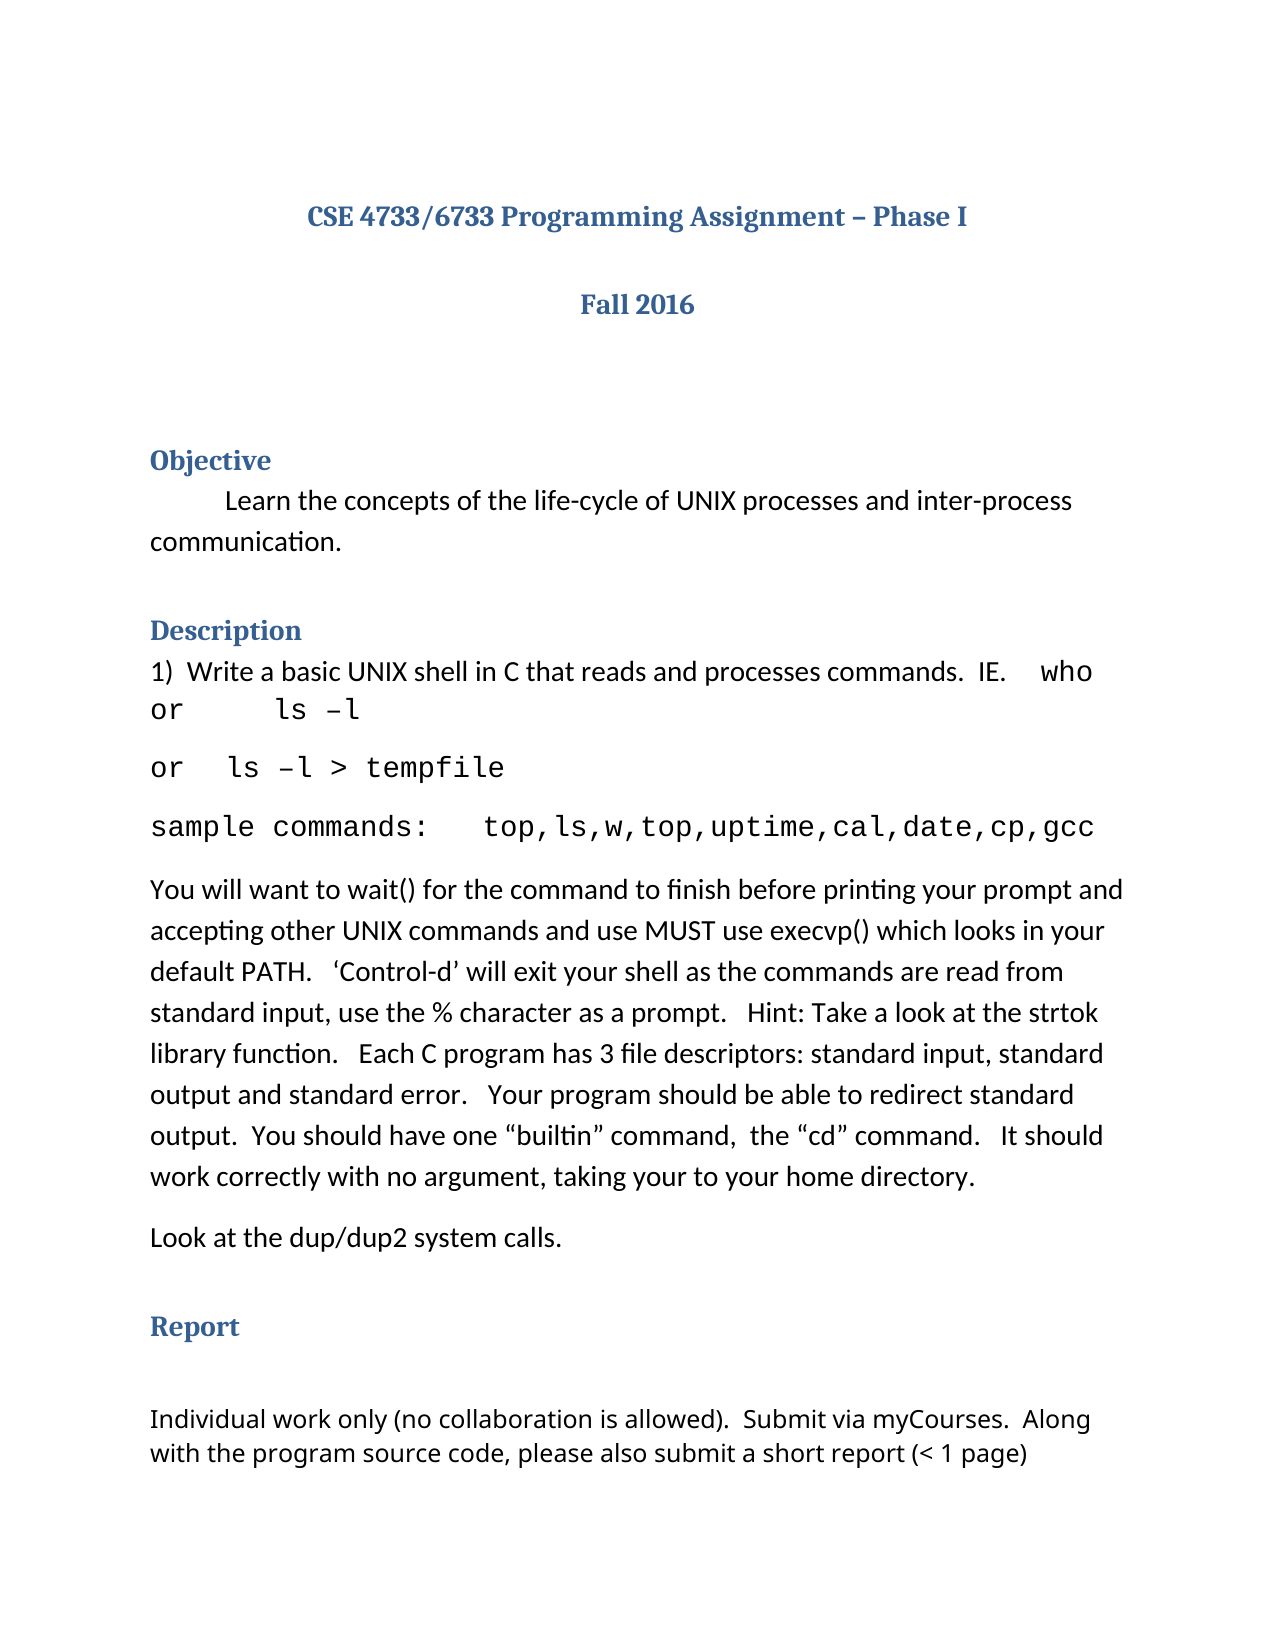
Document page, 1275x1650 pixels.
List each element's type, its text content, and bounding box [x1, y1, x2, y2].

text sample commands: top,ls,w,top,uptime,cal,date,cp,gcc [150, 812, 1125, 845]
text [150, 1402, 1125, 1470]
subtitle CSE 4733/6733 Programming Assignment – Phase I [150, 200, 1125, 233]
text 1) Write a basic UNIX shell in C that reads and processes commands. IE. who or ls –l [150, 653, 1125, 728]
text You will want to wait() for the command to finish before printing your prompt and accepting other UNIX commands and use MUST use execvp() which looks in your default PATH. ‘Control-d’ will exit your shell as the commands are read from standard input, use the % character as a prompt. Hint: Take a look at the strtok library function. Each C program has 3 file descriptors: standard input, standard output and standard error. Your program should be able to redirect standard output. You should have one “builtin” command, the “cd” command. It should work correctly with no argument, taking your to your home directory. [150, 871, 1125, 1193]
text Learn the concepts of the life-cycle of UNIX processes and inter-process communication. [150, 482, 1125, 559]
text Look at the dup/dup2 system calls. [150, 1219, 1125, 1255]
subtitle Description [150, 614, 1125, 648]
subtitle Report [150, 1310, 1125, 1344]
text or ls –l > tempfile [150, 754, 1125, 787]
subtitle Objective [150, 444, 1125, 477]
subtitle Fall 2016 [150, 288, 1125, 322]
